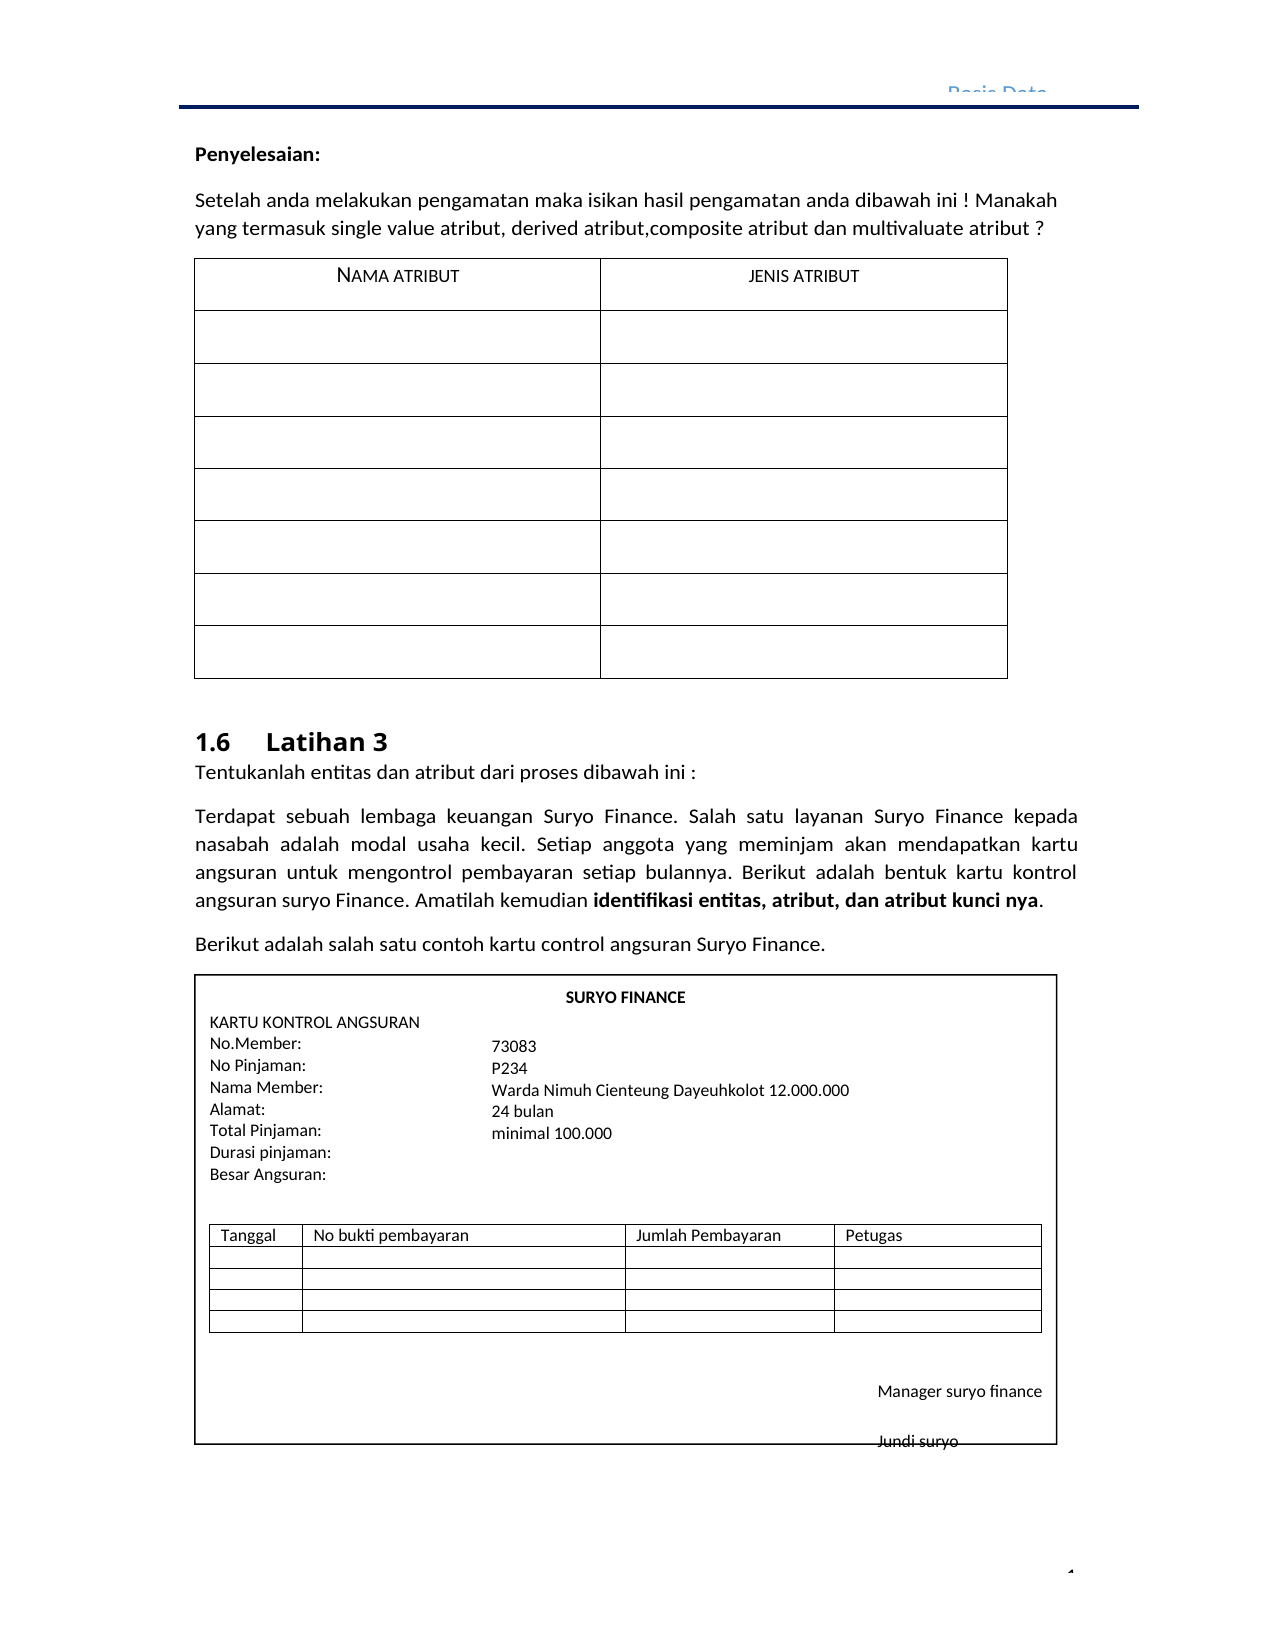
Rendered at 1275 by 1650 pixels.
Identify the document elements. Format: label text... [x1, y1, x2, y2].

table_cell [601, 417, 1007, 468]
table_header No bukti pembayaran [303, 1225, 625, 1246]
table_cell [626, 1269, 834, 1289]
table_cell [601, 311, 1007, 363]
text Terdapat sebuah lembaga keuangan Suryo Finance. Salah satu layanan Suryo Finance kepada nasabah adalah modal usaha kecil. Setiap anggota yang meminjam akan mendapatkan kartu angsuran untuk mengontrol pembayaran setiap bulannya. Berikut adalah bentuk kartu kontrol angsuran suryo Finance. Amatilah kemudian identifikasi entitas, atribut, dan atribut kunci nya. [195, 804, 1078, 913]
text Tentukanlah entitas dan atribut dari proses dibawah ini : [195, 759, 1189, 785]
table_cell [210, 1269, 302, 1289]
table_cell [303, 1311, 625, 1332]
table_cell [303, 1290, 625, 1310]
table_cell [195, 574, 600, 625]
table_cell [303, 1269, 625, 1289]
table_cell [195, 521, 600, 573]
table_cell [601, 469, 1007, 520]
subtitle Latihan 3 [195, 725, 1189, 759]
table_cell [195, 311, 600, 363]
table_cell [601, 574, 1007, 625]
text Penyelesaian: [195, 141, 1189, 167]
table_cell [835, 1269, 1041, 1289]
table_cell [626, 1311, 834, 1332]
table_header Petugas [835, 1225, 1041, 1246]
table_cell [210, 1290, 302, 1310]
table_header Tanggal [210, 1225, 302, 1246]
table_cell [835, 1311, 1041, 1332]
table_header Jumlah Pembayaran [626, 1225, 834, 1246]
table_cell [210, 1247, 302, 1267]
table_cell [601, 521, 1007, 573]
table_cell [835, 1247, 1041, 1267]
table_header NAMA ATRIBUT [195, 259, 600, 310]
table_cell [601, 626, 1007, 678]
table_cell [303, 1247, 625, 1267]
table_cell [210, 1311, 302, 1332]
table_cell [195, 417, 600, 468]
table_cell [195, 626, 600, 678]
table_header JENIS ATRIBUT [601, 259, 1007, 310]
text Berikut adalah salah satu contoh kartu control angsuran Suryo Finance. [195, 931, 1189, 956]
table_cell [626, 1247, 834, 1267]
table_cell [601, 364, 1007, 416]
table_cell [835, 1290, 1041, 1310]
text Setelah anda melakukan pengamatan maka isikan hasil pengamatan anda dibawah ini ! Manakah yang termasuk single value atribut, derived atribut,composite atribut dan multivaluate atribut ? [195, 187, 1086, 240]
table_cell [195, 364, 600, 416]
table_cell [195, 469, 600, 520]
table_cell [626, 1290, 834, 1310]
